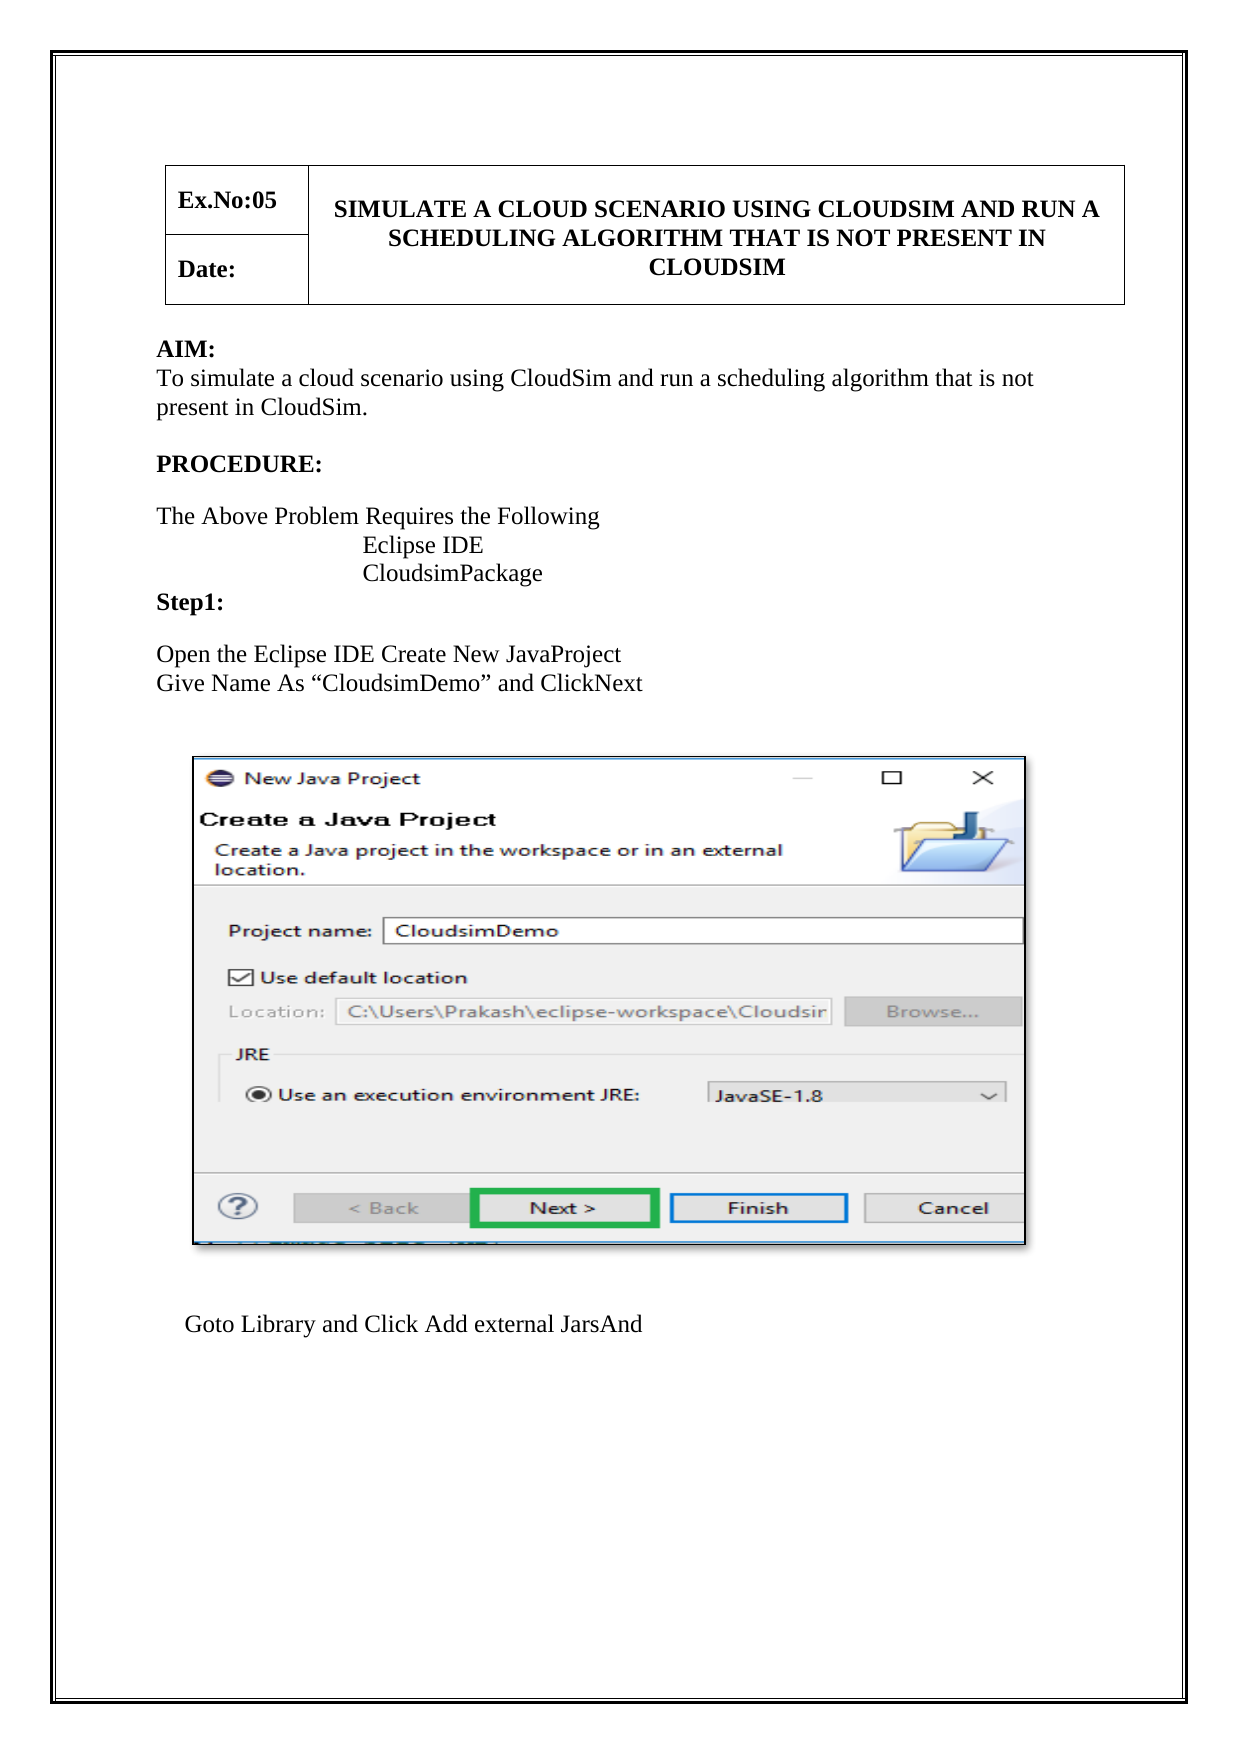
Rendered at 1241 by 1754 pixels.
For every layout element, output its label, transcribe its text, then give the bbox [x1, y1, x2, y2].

subtitle AIM: [156, 334, 1182, 363]
text To simulate a cloud scenario using CloudSim and run a scheduling algorithm that is not present in CloudSim. [156, 363, 1112, 420]
subtitle PROCEDURE: [156, 449, 1182, 478]
picture [194, 757, 1024, 1244]
text Goto Library and Click Add external JarsAnd [184, 1309, 1182, 1338]
table_header SIMULATE A CLOUD SCENARIO USING CLOUDSIM AND RUN A SCHEDULING ALGORITHM THAT IS NOT PRESENT IN CLOUDSIM [309, 166, 1124, 303]
list Open the Eclipse IDE Create New JavaProject [156, 639, 1182, 668]
text Step1: [156, 587, 1182, 616]
text Eclipse IDE [156, 530, 1182, 558]
table_header Ex.No:05 [166, 166, 308, 234]
table_cell Date: [166, 235, 308, 303]
text CloudsimPackage [156, 558, 1182, 587]
list Give Name As “CloudsimDemo” and ClickNext [156, 668, 1182, 697]
text The Above Problem Requires the Following [156, 501, 1182, 530]
